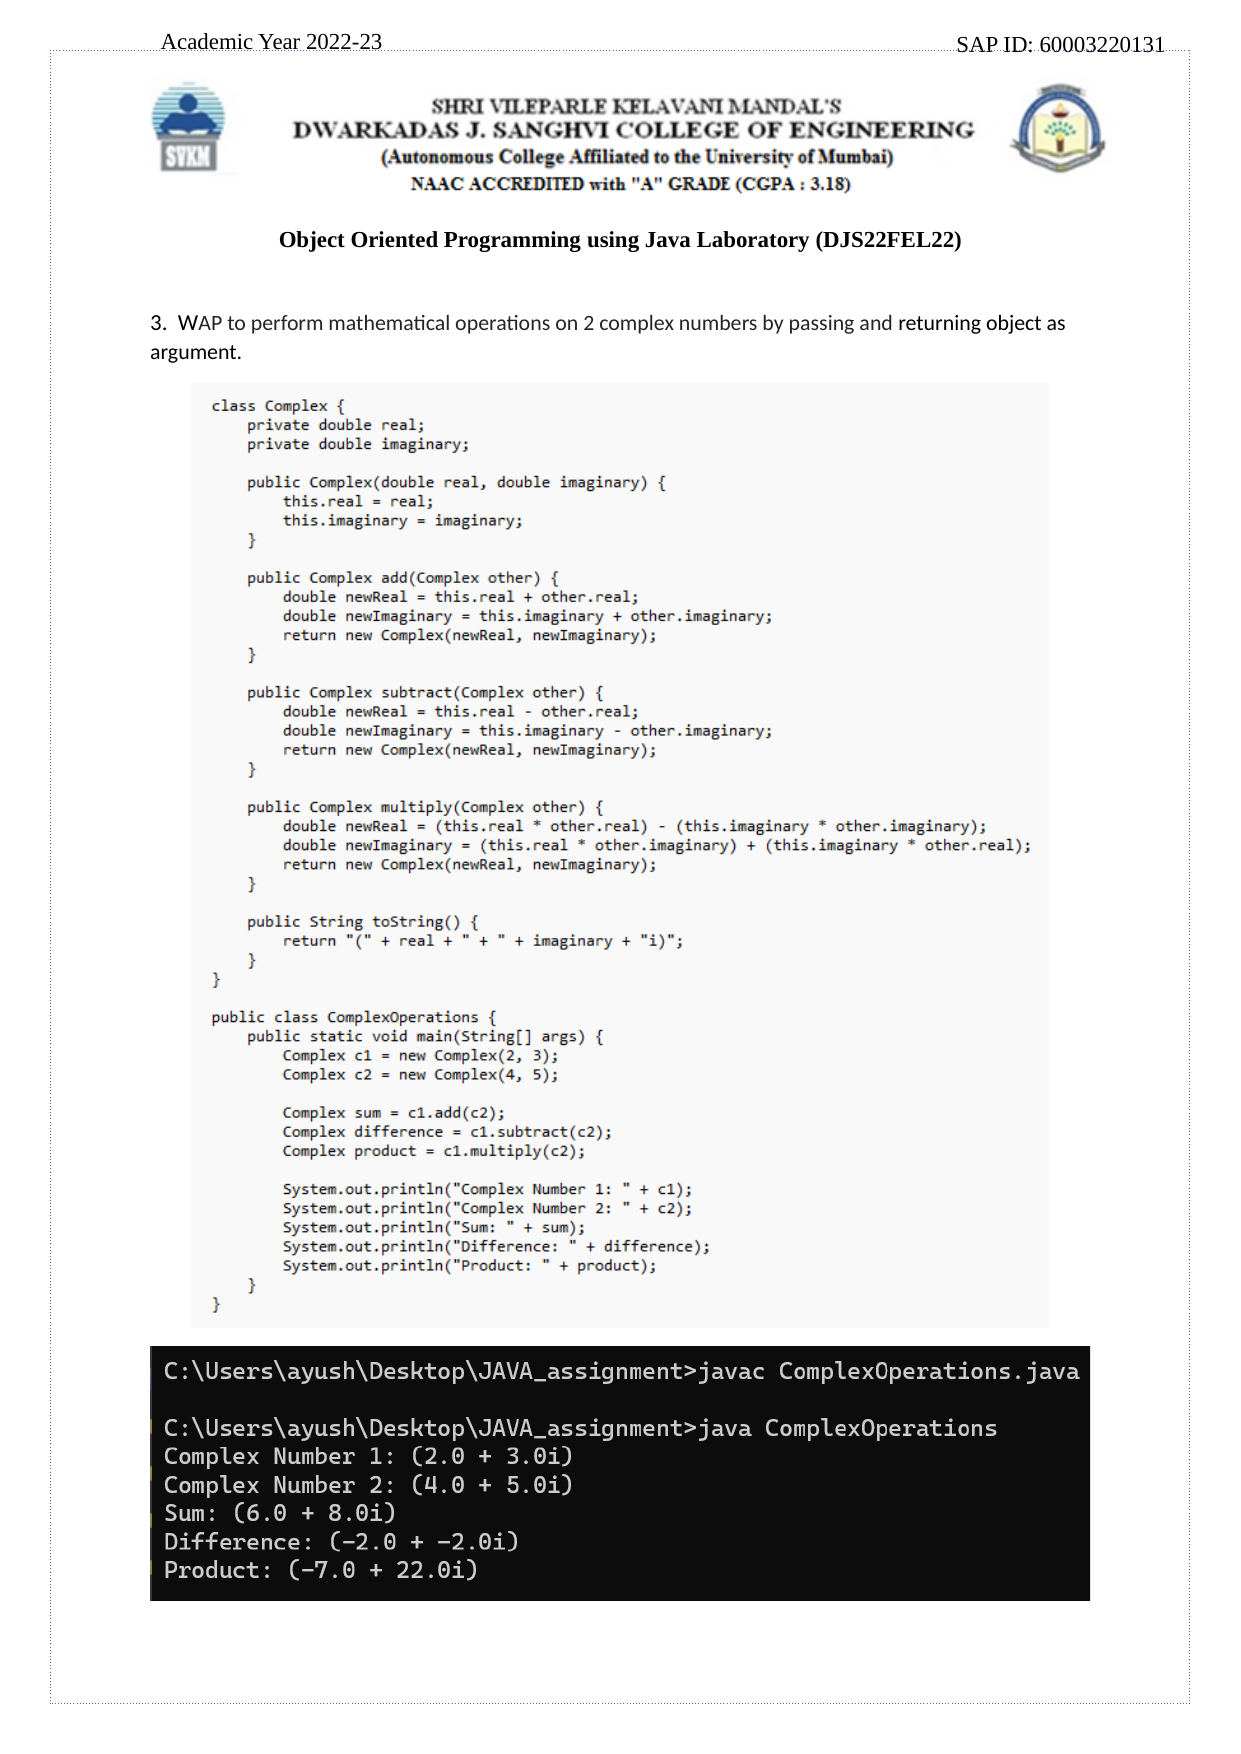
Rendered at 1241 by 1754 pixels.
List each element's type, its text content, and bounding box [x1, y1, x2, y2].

picture [150, 73, 1118, 200]
picture [150, 1346, 1091, 1601]
picture [191, 383, 1050, 1328]
text 3. WAP to perform mathematical operations on 2 complex numbers by passing and returning object as argument. [150, 308, 1090, 365]
